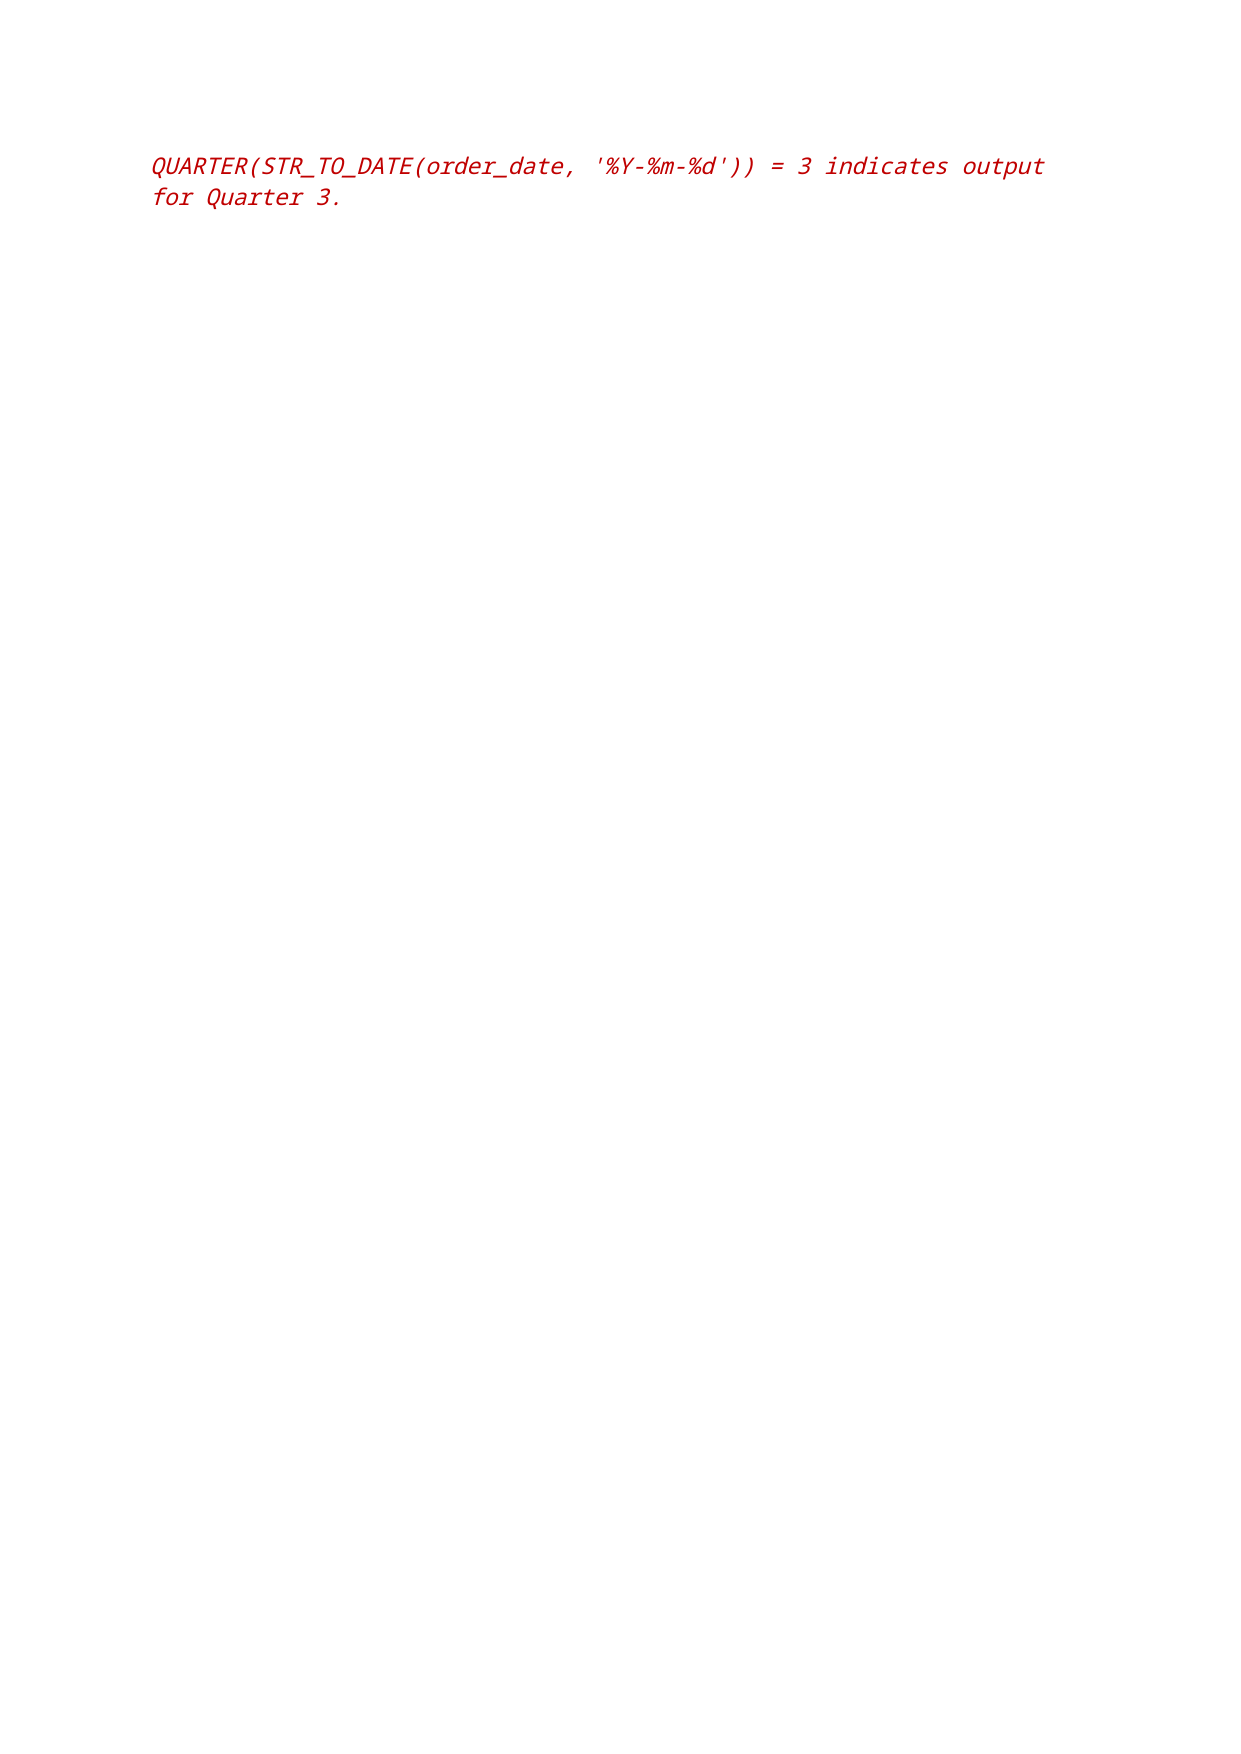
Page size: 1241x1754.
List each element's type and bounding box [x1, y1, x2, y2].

text [150, 150, 1090, 212]
